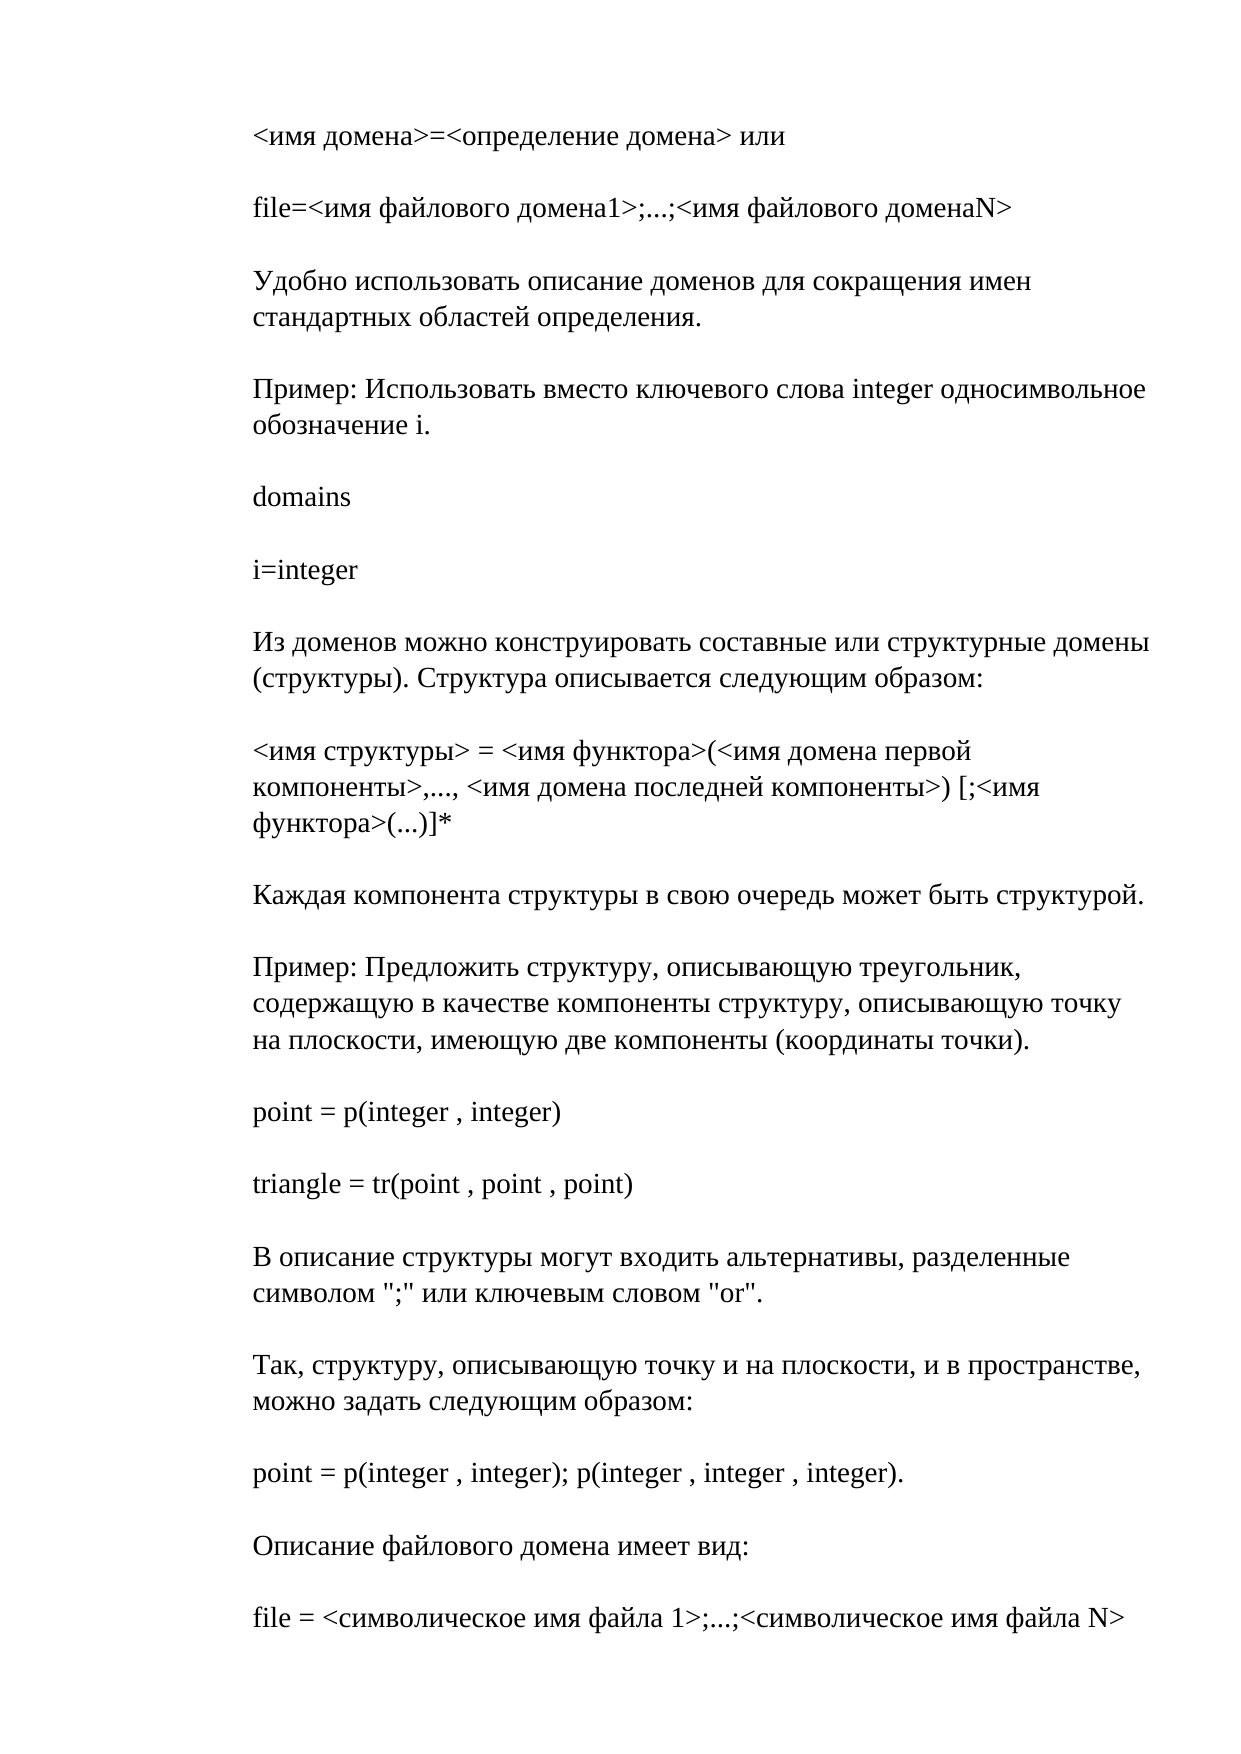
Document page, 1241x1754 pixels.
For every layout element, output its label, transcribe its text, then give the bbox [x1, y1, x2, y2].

list Каждая компонента структуры в свою очередь может быть структурой. [252, 877, 1152, 911]
list i=integer [252, 552, 1152, 585]
list triangle = tr(point , point , point) [252, 1166, 1152, 1200]
list point = p(integer , integer); p(integer , integer , integer). [252, 1456, 1152, 1489]
list Из доменов можно конструировать составные или структурные домены (структуры). Структура описывается следующим образом: [252, 624, 1152, 694]
list domains [252, 479, 1152, 513]
list <имя структуры> = <имя функтора>(<имя домена первой компоненты>,..., <имя домена последней компоненты>) [;<имя функтора>(...)]* [252, 733, 1152, 838]
list file = <символическое имя файла 1>;...;<символическое имя файла N> [252, 1600, 1152, 1634]
list Удобно использовать описание доменов для сокращения имен стандартных областей определения. [252, 263, 1152, 332]
list Пример: Использовать вместо ключевого слова integer односимвольное обозначение i. [252, 371, 1152, 441]
list point = p(integer , integer) [252, 1094, 1152, 1128]
list Так, структуру, описывающую точку и на плоскости, и в пространстве, можно задать следующим образом: [252, 1347, 1152, 1417]
list Описание файлового домена имеет вид: [252, 1528, 1152, 1561]
list <имя домена>=<определение домена> или [252, 118, 1152, 152]
list Пример: Предложить структуру, описывающую треугольник, содержащую в качестве компоненты структуру, описывающую точку на плоскости, имеющую две компоненты (координаты точки). [252, 949, 1152, 1055]
list В описание структуры могут входить альтернативы, разделенные символом ";" или ключевым словом "or". [252, 1239, 1152, 1308]
list file=<имя файлового домена1>;...;<имя файлового доменаN> [252, 190, 1152, 224]
